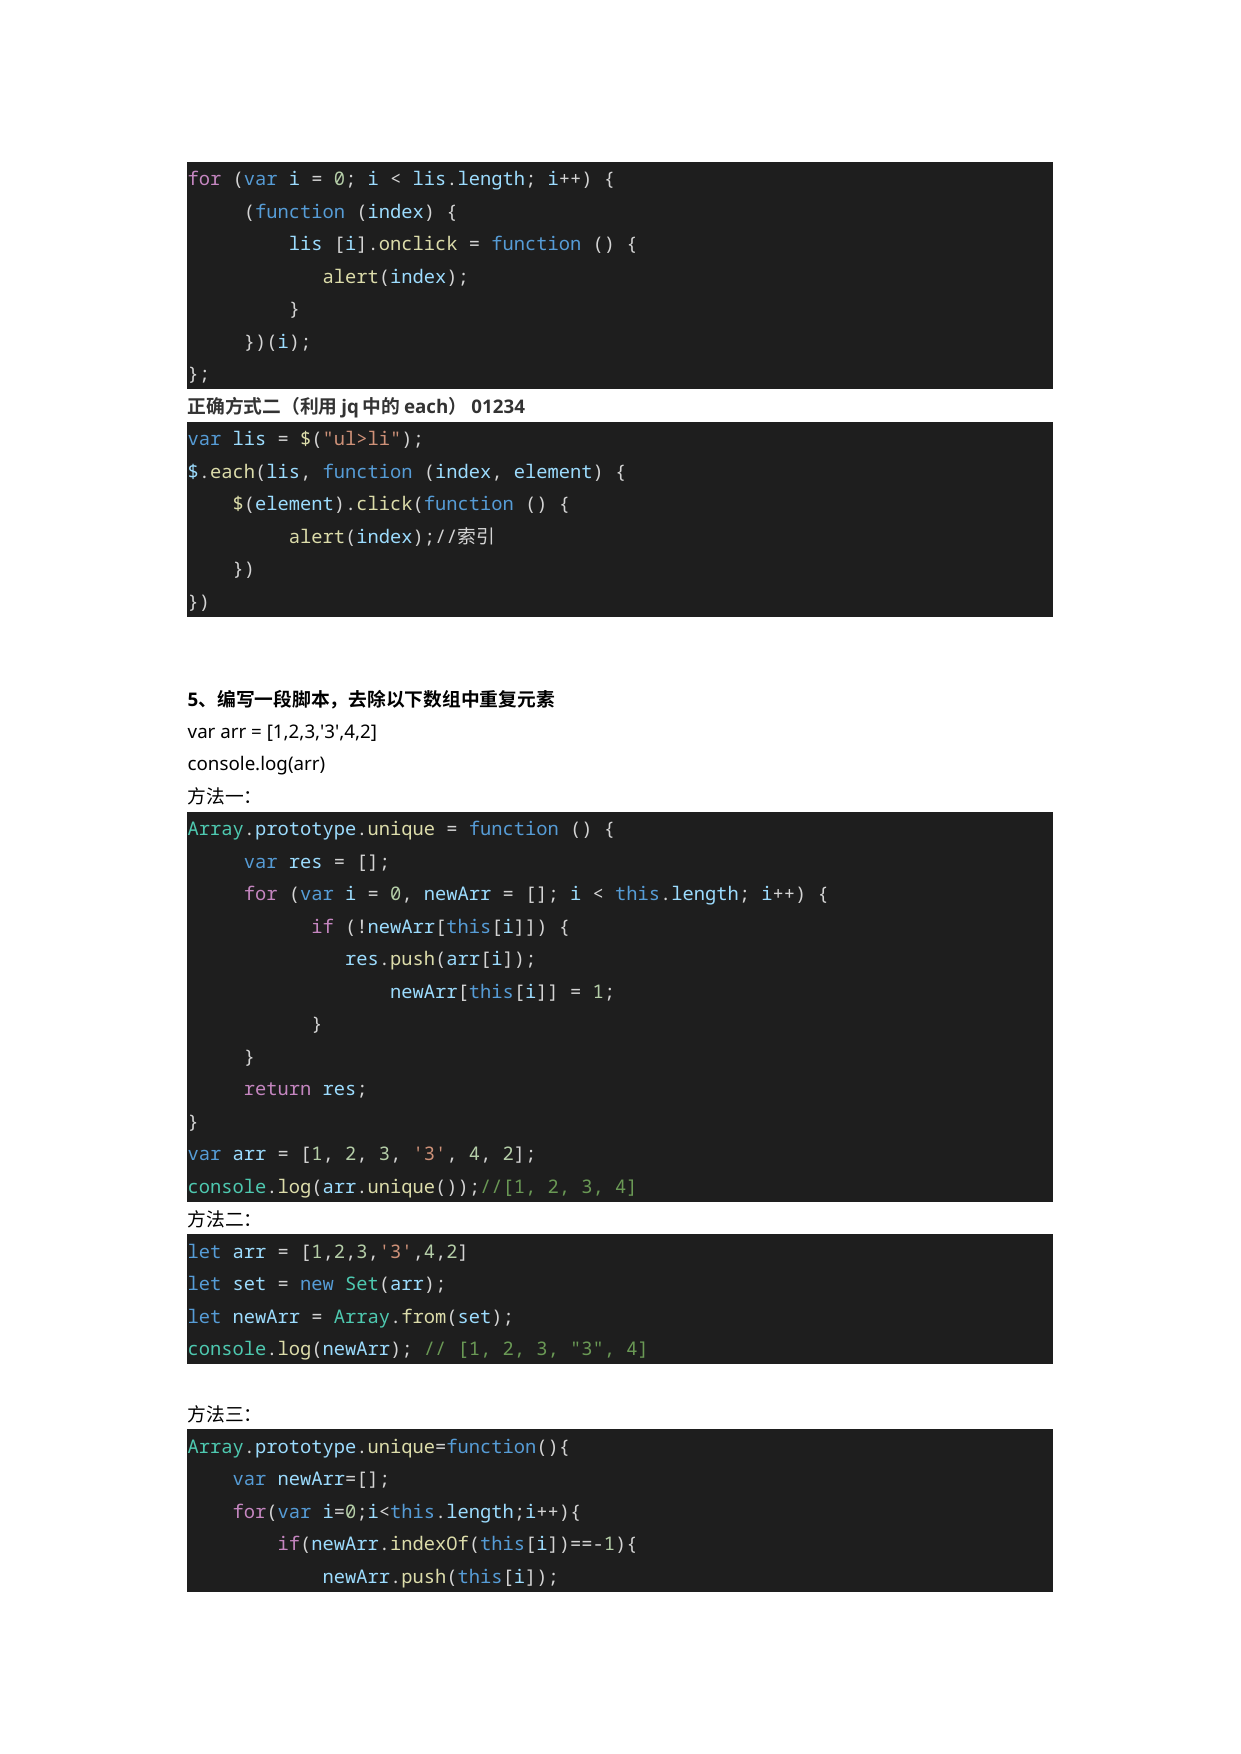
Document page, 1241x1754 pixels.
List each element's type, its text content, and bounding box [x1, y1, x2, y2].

text lis [i].onclick = function () { [187, 227, 1053, 259]
text }) [187, 552, 1053, 584]
text if(newArr.indexOf(this[i])==-1){ [187, 1527, 1053, 1559]
text Array.prototype.unique = function () { [187, 812, 1053, 844]
text 正确方式二（利用jq中的each） 01234 [187, 389, 1053, 422]
text }; [187, 357, 1053, 389]
text }) [187, 584, 1053, 617]
text newArr.push(this[i]); [187, 1559, 1053, 1592]
text $.each(lis, function (index, element) { [187, 454, 1053, 487]
text 方法二： [187, 1202, 1053, 1234]
text 方法一： [187, 779, 1053, 812]
text var res = []; [187, 844, 1053, 877]
text res.push(arr[i]); [187, 942, 1053, 974]
text } [187, 1039, 1053, 1072]
text var arr = [1,2,3,'3',4,2] [187, 714, 1053, 747]
text 5、编写一段脚本，去除以下数组中重复元素 [187, 682, 1053, 714]
text alert(index); [187, 259, 1053, 292]
text let newArr = Array.from(set); [187, 1299, 1053, 1332]
text var arr = [1, 2, 3, '3', 4, 2]; [187, 1137, 1053, 1169]
text console.log(newArr); // [1, 2, 3, "3", 4] [187, 1332, 1053, 1364]
text (function (index) { [187, 194, 1053, 227]
text var newArr=[]; [187, 1462, 1053, 1494]
text for(var i=0;i<this.length;i++){ [187, 1494, 1053, 1527]
text for (var i = 0; i < lis.length; i++) { [187, 162, 1053, 194]
text console.log(arr.unique());//[1, 2, 3, 4] [187, 1169, 1053, 1202]
text $(element).click(function () { [187, 487, 1053, 519]
text newArr[this[i]] = 1; [187, 974, 1053, 1007]
text Array.prototype.unique=function(){ [187, 1429, 1053, 1462]
text } [187, 1007, 1053, 1039]
text console.log(arr) [187, 747, 1053, 779]
text return res; [187, 1072, 1053, 1104]
text var lis = $("ul>li"); [187, 422, 1053, 454]
text })(i); [187, 324, 1053, 357]
text let set = new Set(arr); [187, 1267, 1053, 1299]
text alert(index);//索引 [187, 519, 1053, 552]
text 方法三： [187, 1397, 1053, 1429]
text for (var i = 0, newArr = []; i < this.length; i++) { [187, 877, 1053, 909]
text let arr = [1,2,3,'3',4,2] [187, 1234, 1053, 1267]
text } [187, 292, 1053, 324]
text } [187, 1104, 1053, 1137]
text if (!newArr[this[i]]) { [187, 909, 1053, 942]
